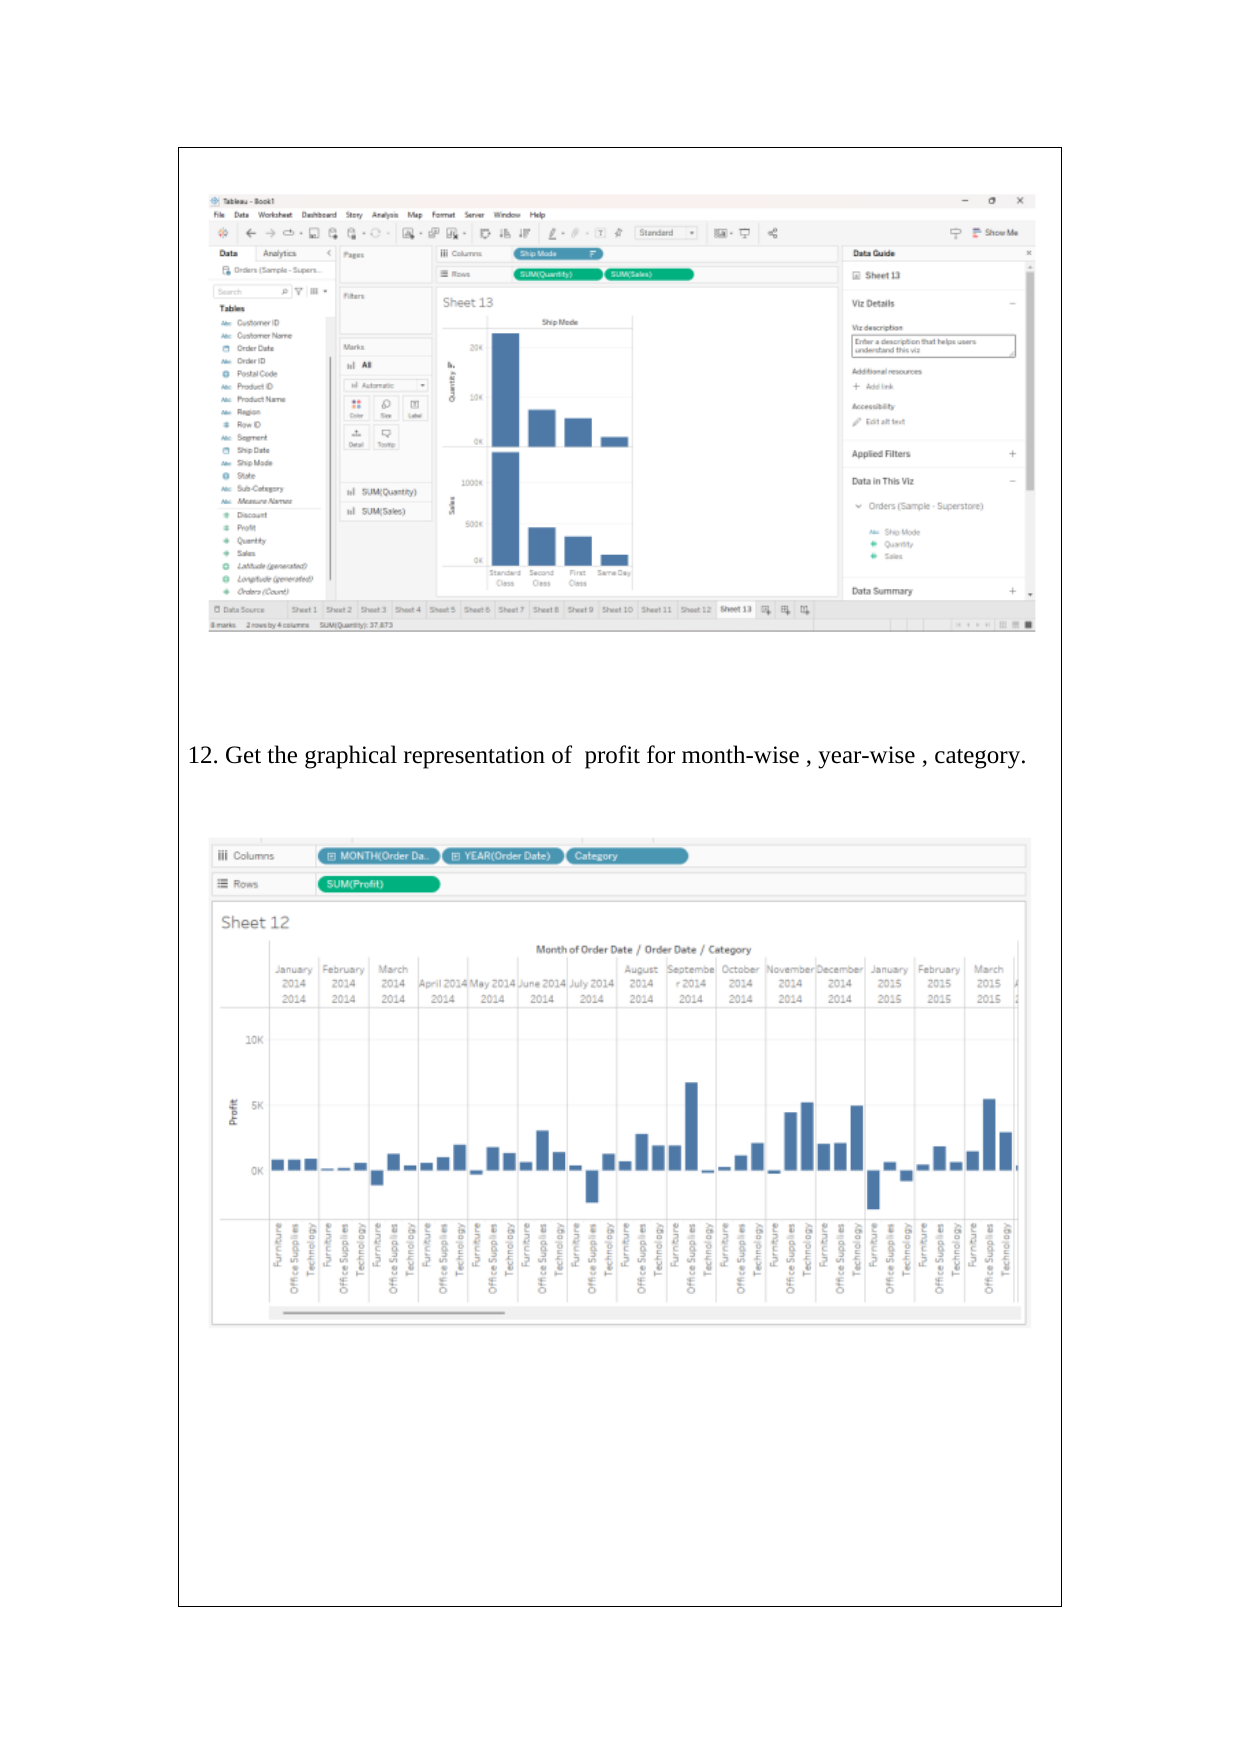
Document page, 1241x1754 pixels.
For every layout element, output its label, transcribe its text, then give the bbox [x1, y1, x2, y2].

picture [187, 797, 1053, 1350]
picture [187, 178, 1052, 654]
list Get the graphical representation of profit for month-wise , year-wise , category. [187, 740, 1053, 768]
